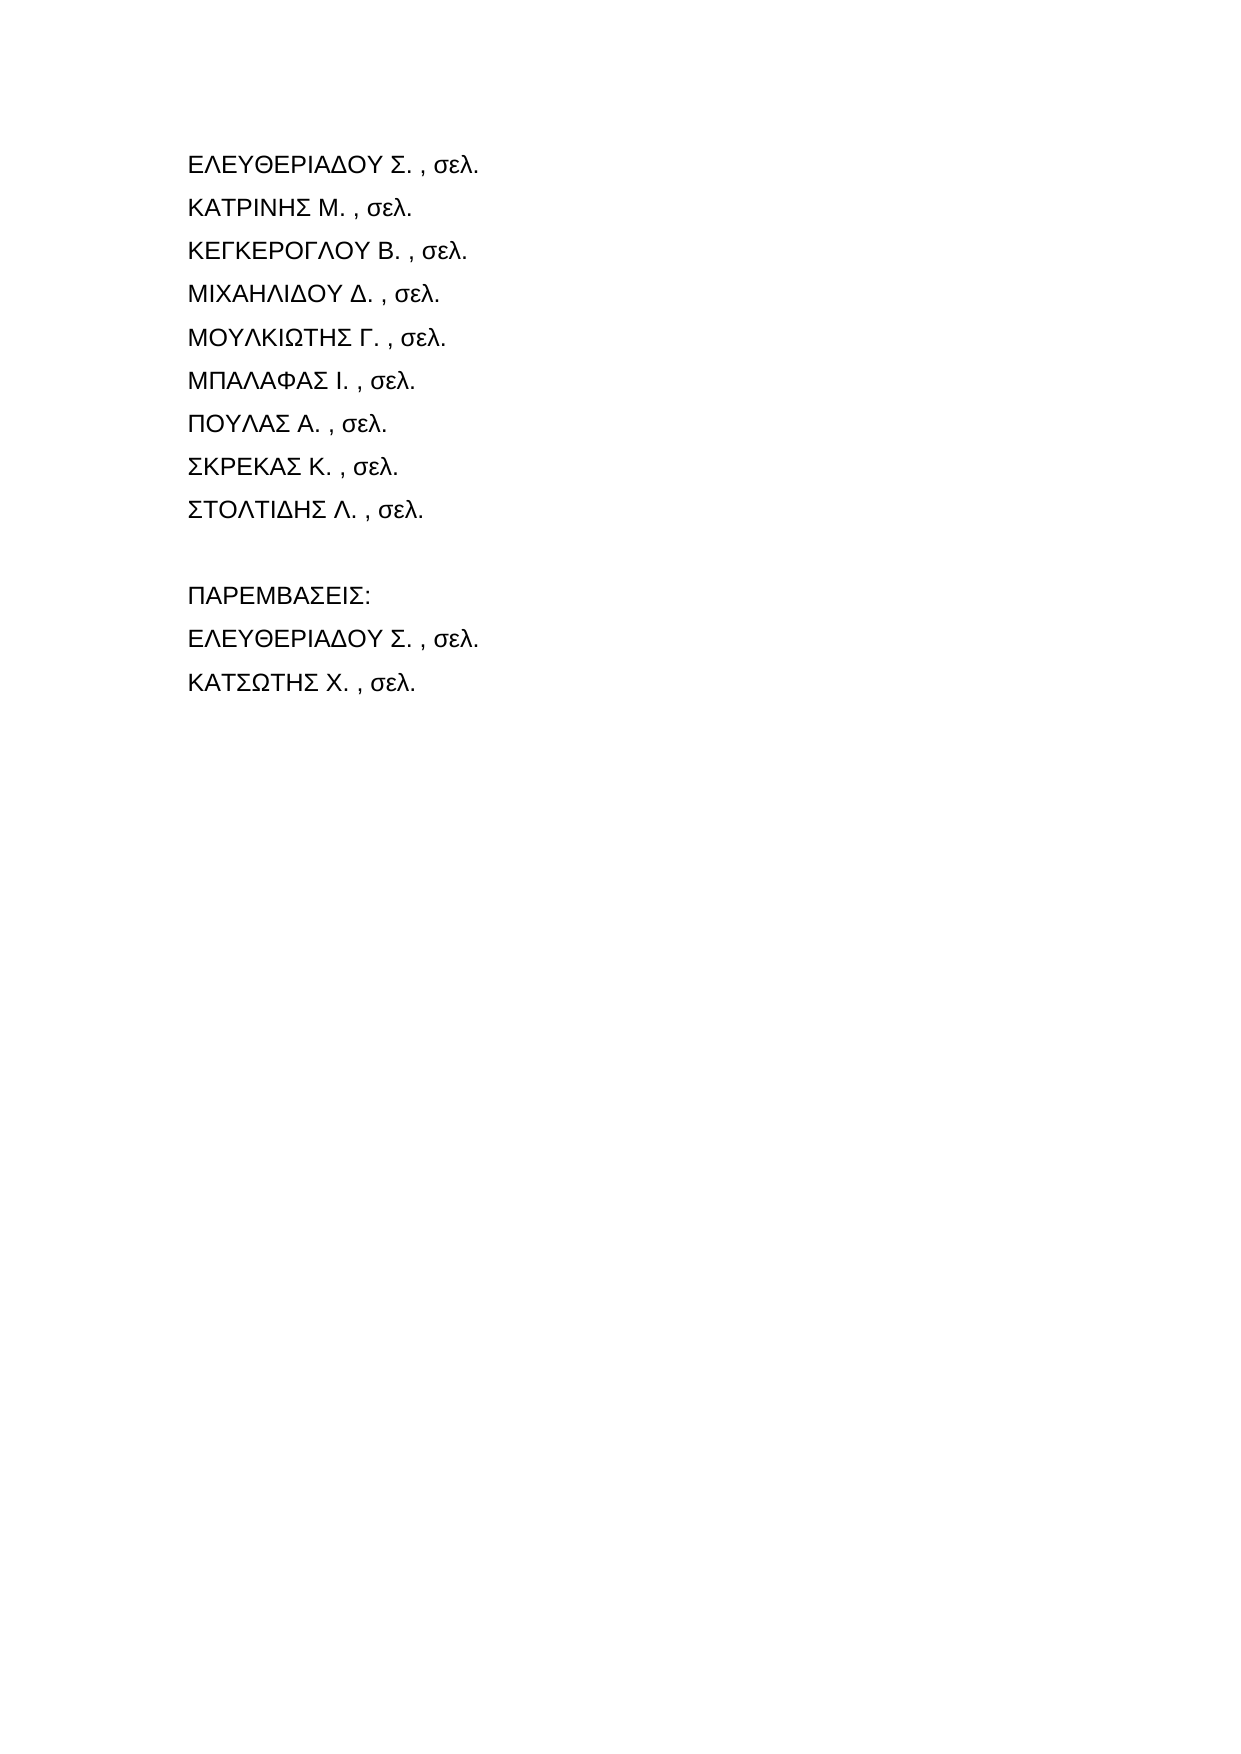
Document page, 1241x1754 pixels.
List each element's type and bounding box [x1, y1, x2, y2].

text [187, 150, 1053, 738]
